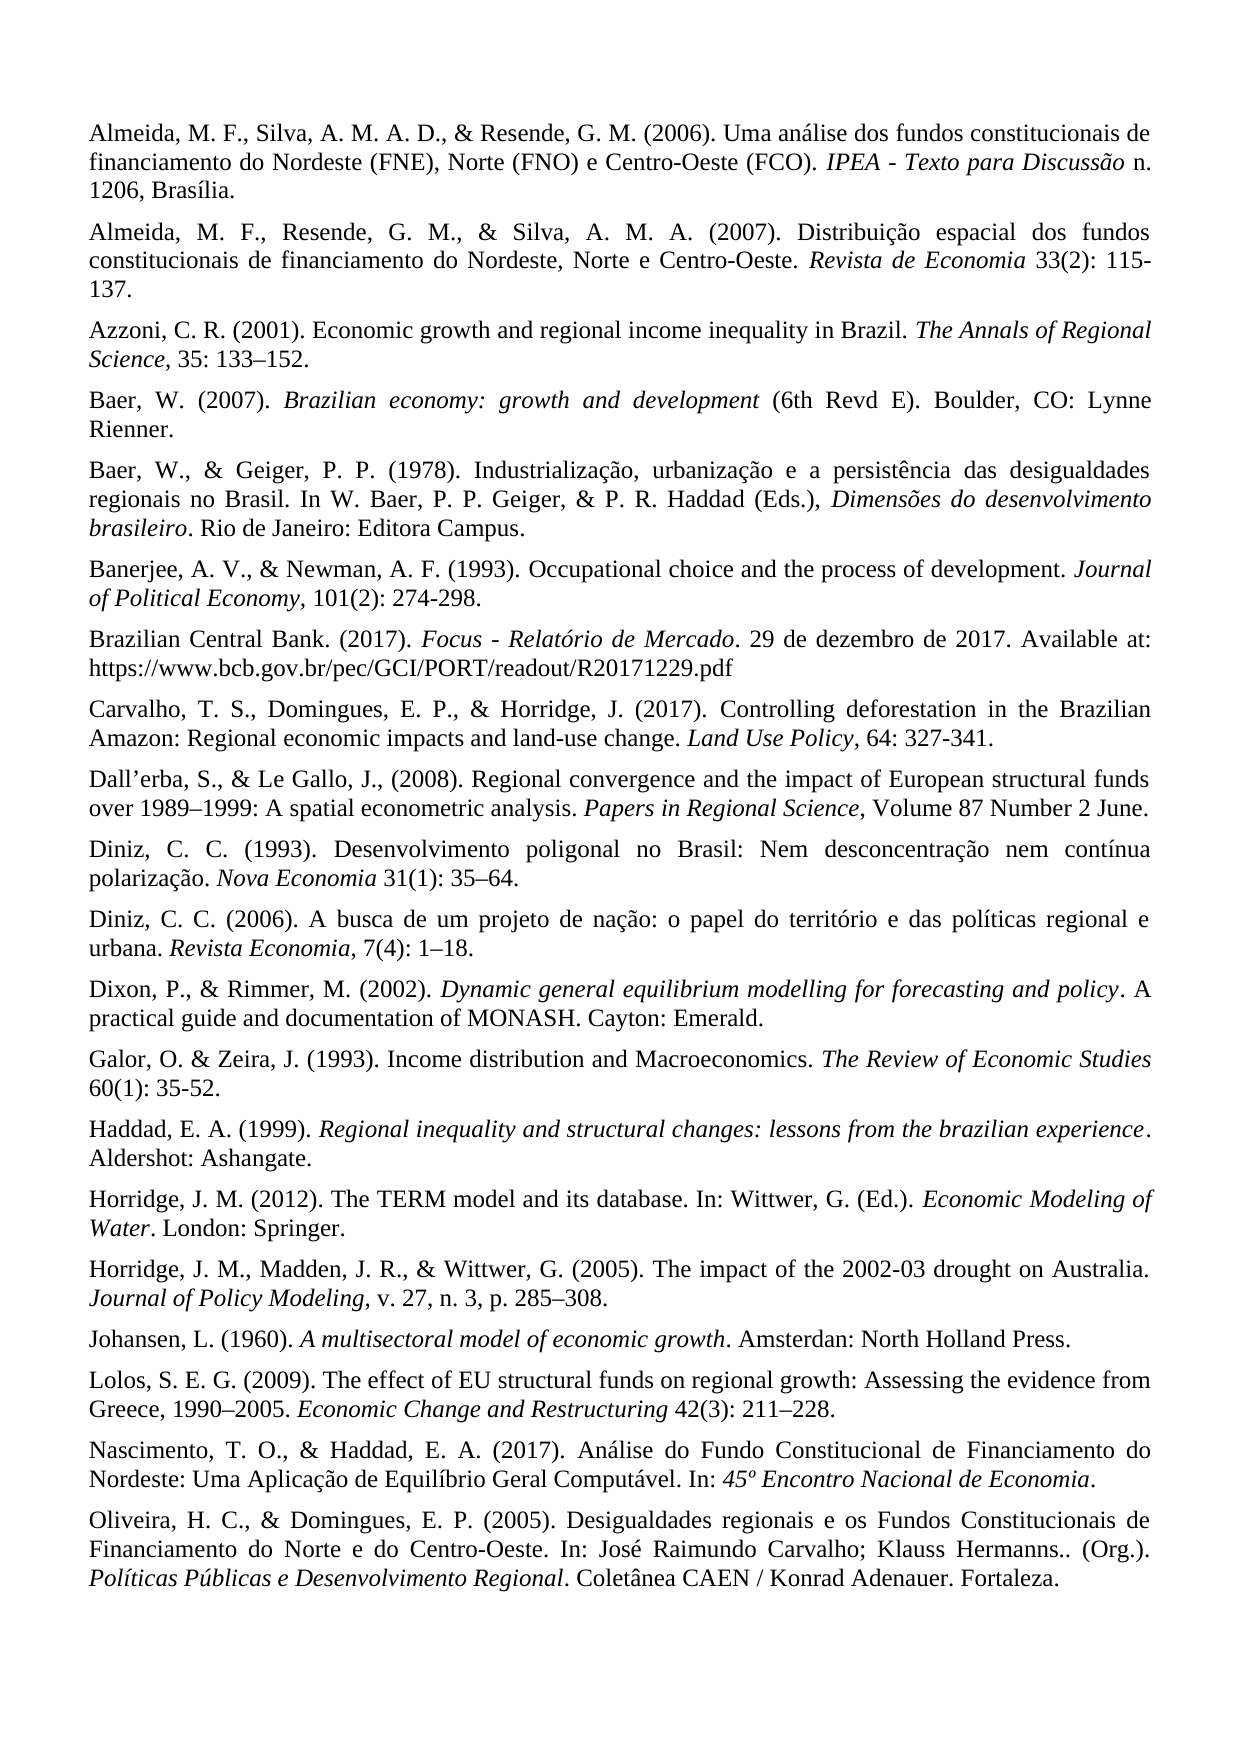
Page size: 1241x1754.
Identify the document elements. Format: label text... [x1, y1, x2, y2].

text Haddad, E. A. (1999). Regional inequality and structural changes: lessons from the brazilian experience. Aldershot: Ashangate. [89, 1114, 1152, 1172]
text Diniz, C. C. (1993). Desenvolvimento poligonal no Brasil: Nem desconcentração nem contínua polarização. Nova Economia 31(1): 35–64. [89, 834, 1152, 892]
text Dixon, P., & Rimmer, M. (2002). Dynamic general equilibrium modelling for forecasting and policy. A practical guide and documentation of MONASH. Cayton: Emerald. [89, 974, 1152, 1032]
text Banerjee, A. V., & Newman, A. F. (1993). Occupational choice and the process of development. Journal of Political Economy, 101(2): 274-298. [482, 554, 1152, 612]
text Johansen, L. (1960). A multisectoral model of economic growth. Amsterdan: North Holland Press. [89, 1324, 1152, 1353]
text Horridge, J. M. (2012). The TERM model and its database. In: Wittwer, G. (Ed.). Economic Modeling of Water. London: Springer. [89, 1184, 1152, 1242]
text Nascimento, T. O., & Haddad, E. A. (2017). Análise do Fundo Constitucional de Financiamento do Nordeste: Uma Aplicação de Equilíbrio Geral Computável. In: 45º Encontro Nacional de Economia. [89, 1436, 1152, 1493]
text Horridge, J. M., Madden, J. R., & Wittwer, G. (2005). The impact of the 2002-03 drought on Australia. Journal of Policy Modeling, v. 27, n. 3, p. 285–308. [89, 1254, 1152, 1312]
text Diniz, C. C. (2006). A busca de um projeto de nação: o papel do território e das políticas regional e urbana. Revista Economia, 7(4): 1–18. [89, 904, 1152, 962]
text Carvalho, T. S., Domingues, E. P., & Horridge, J. (2017). Controlling deforestation in the Brazilian Amazon: Regional economic impacts and land-use change. Land Use Policy, 64: 327-341. [89, 694, 1152, 752]
text Azzoni, C. R. (2001). Economic growth and regional income inequality in Brazil. The Annals of Regional Science, 35: 133–152. [89, 316, 1152, 373]
text Baer, W., & Geiger, P. P. (1978). Industrialização, urbanização e a persistência das desigualdades regionais no Brasil. In W. Baer, P. P. Geiger, & P. R. Haddad (Eds.), Dimensões do desenvolvimento brasileiro. Rio de Janeiro: Editora Campus. [89, 456, 1152, 542]
text Lolos, S. E. G. (2009). The effect of EU structural funds on regional growth: Assessing the evidence from Greece, 1990–2005. Economic Change and Restructuring 42(3): 211–228. [89, 1366, 1152, 1423]
text Brazilian Central Bank. (2017). Focus - Relatório de Mercado. 29 de dezembro de 2017. Available at: https://www.bcb.gov.br/pec/GCI/PORT/readout/R20171229.pdf [89, 624, 1152, 682]
text Dall’erba, S., & Le Gallo, J., (2008). Regional convergence and the impact of European structural funds over 1989–1999: A spatial econometric analysis. Papers in Regional Science, Volume 87 Number 2 June. [89, 764, 1152, 822]
text Almeida, M. F., Resende, G. M., & Silva, A. M. A. (2007). Distribuição espacial dos fundos constitucionais de financiamento do Nordeste, Norte e Centro-Oeste. Revista de Economia 33(2): 115-137. [89, 217, 1152, 303]
text Oliveira, H. C., & Domingues, E. P. (2005). Desigualdades regionais e os Fundos Constitucionais de Financiamento do Norte e do Centro-Oeste. In: José Raimundo Carvalho; Klauss Hermanns.. (Org.). Políticas Públicas e Desenvolvimento Regional. Coletânea CAEN / Konrad Adenauer. Fortaleza. [89, 1506, 1152, 1592]
text Almeida, M. F., Silva, A. M. A. D., & Resende, G. M. (2006). Uma análise dos fundos constitucionais de financiamento do Nordeste (FNE), Norte (FNO) e Centro-Oeste (FCO). IPEA - Texto para Discussão n. 1206, Brasília. [89, 118, 1152, 204]
text Baer, W. (2007). Brazilian economy: growth and development (6th Revd E). Boulder, CO: Lynne Rienner. [89, 386, 1152, 443]
text Galor, O. & Zeira, J. (1993). Income distribution and Macroeconomics. The Review of Economic Studies 60(1): 35-52. [89, 1044, 1152, 1102]
